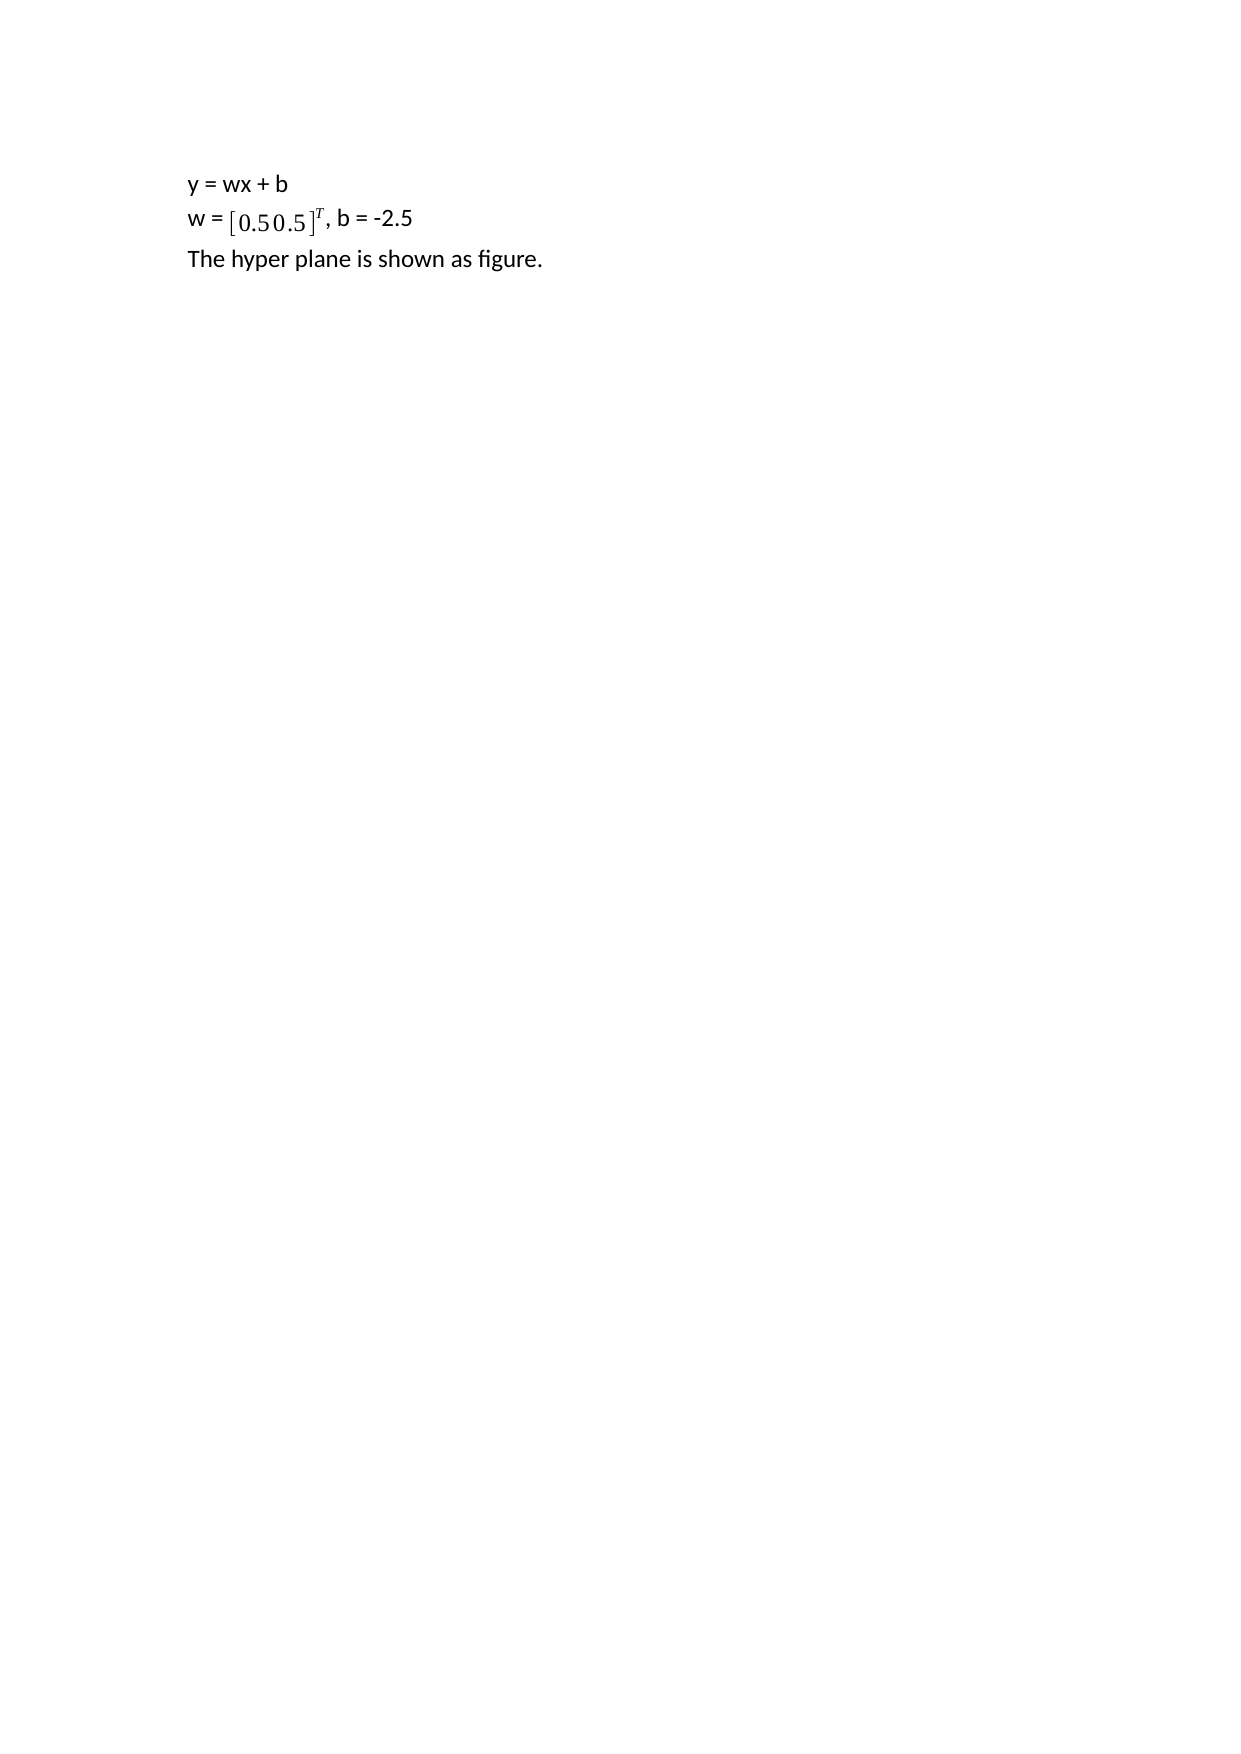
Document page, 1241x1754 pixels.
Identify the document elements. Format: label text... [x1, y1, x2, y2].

text w = , b = -2.5 [187, 202, 1103, 239]
text y = wx + b [187, 164, 1103, 202]
text The hyper plane is shown as figure. [187, 239, 1103, 277]
